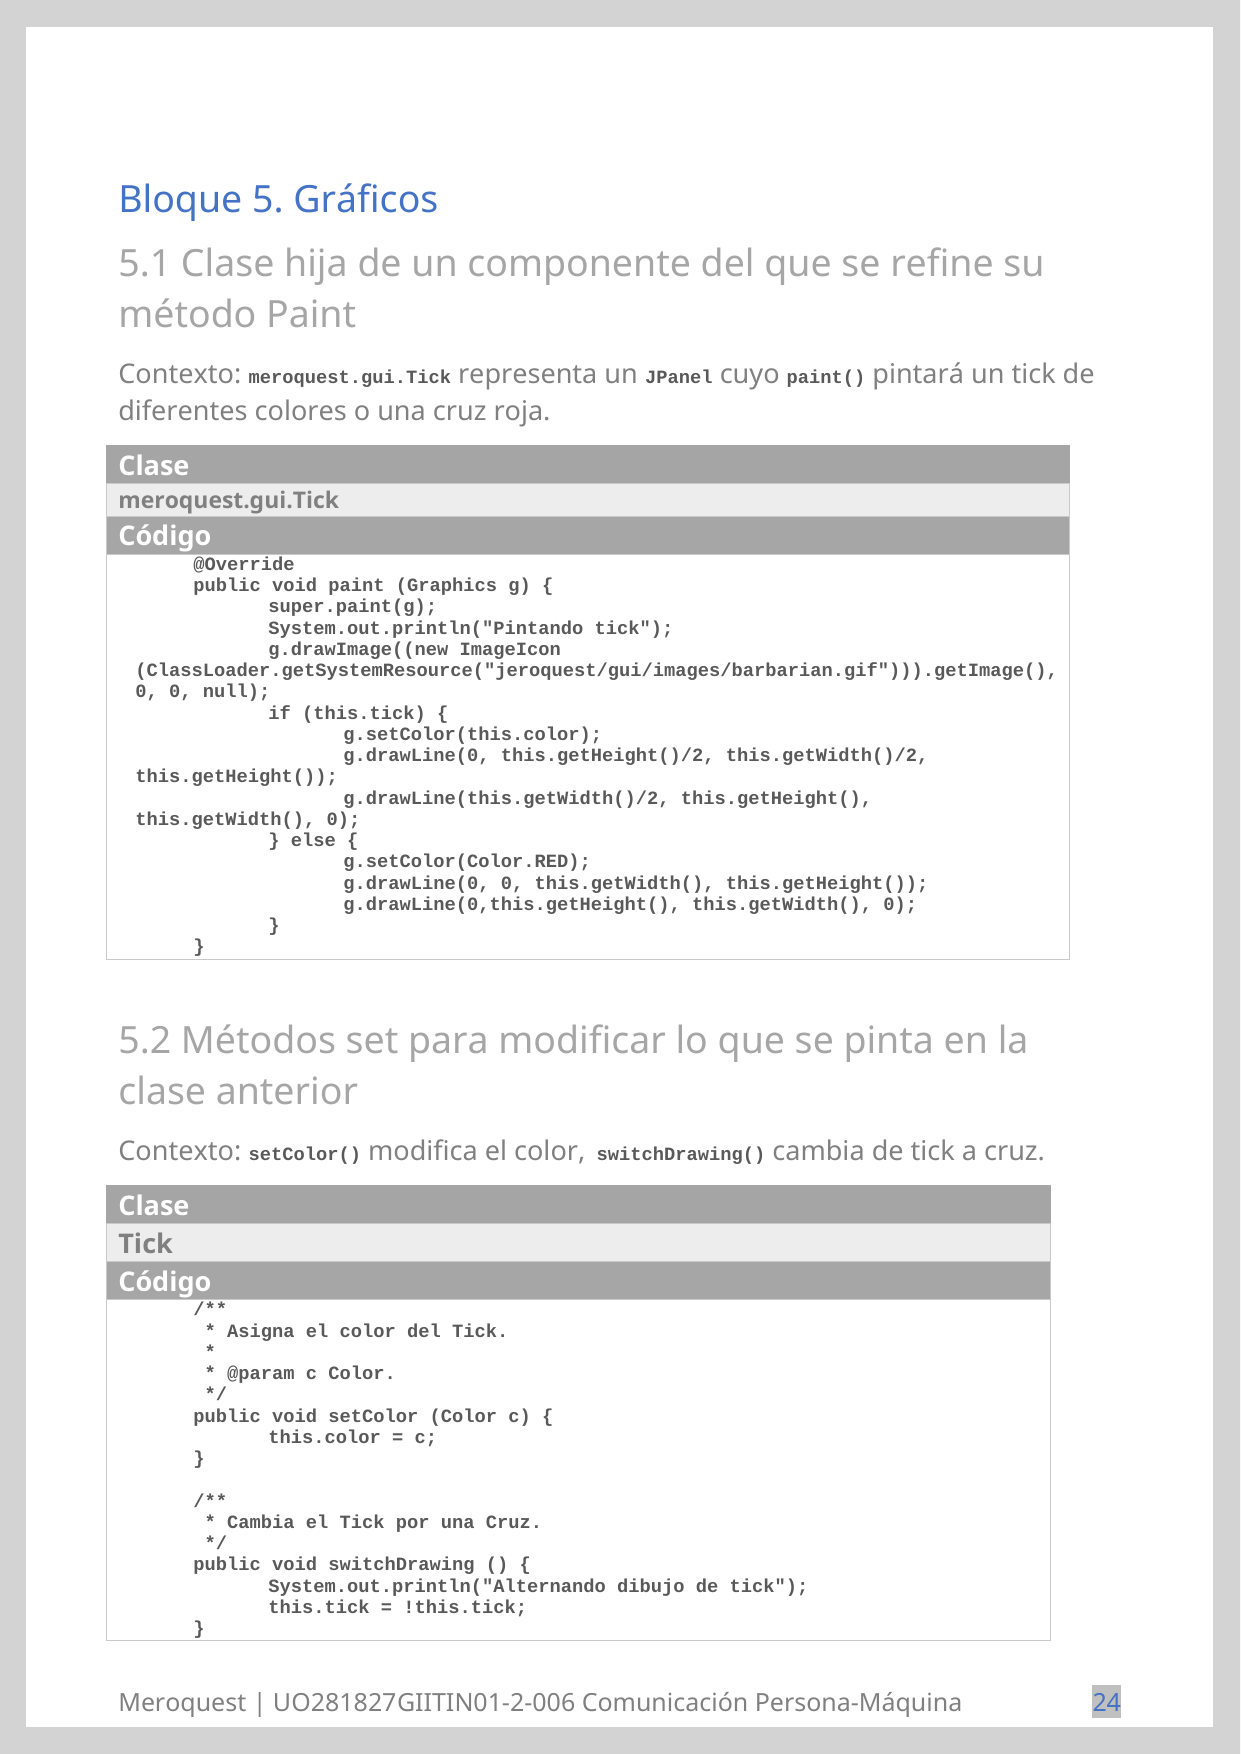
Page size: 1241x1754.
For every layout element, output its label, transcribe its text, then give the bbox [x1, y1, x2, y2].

subtitle 5.2 Métodos set para modificar lo que se pinta en la clase anterior [118, 1013, 1122, 1115]
subtitle Bloque 5. Gráficos [118, 173, 1122, 224]
table_cell Tick [107, 1224, 1050, 1261]
table_header Clase [107, 446, 1069, 483]
table_cell meroquest.gui.Tick [107, 484, 1069, 516]
subtitle 5.1 Clase hija de un componente del que se refine su método Paint [118, 236, 1122, 338]
table_header Clase [107, 1186, 1050, 1223]
text Contexto: setColor() modifica el color, switchDrawing() cambia de tick a cruz. [118, 1132, 1122, 1169]
table_cell Código [107, 1262, 1050, 1299]
table_cell @Override public void paint (Graphics g) { super.paint(g); System.out.println("Pintando tick"); g.drawImage((new ImageIcon (ClassLoader.getSystemResource("jeroquest/gui/images/barbarian.gif"))).getImage(), 0, 0, null); if (this.tick) { g.setColor(this.color); g.drawLine(0, this.getHeight()/2, this.getWidth()/2, this.getHeight()); g.drawLine(this.getWidth()/2, this.getHeight(), this.getWidth(), 0); } else { g.setColor(Color.RED); g.drawLine(0, 0, this.getWidth(), this.getHeight()); g.drawLine(0,this.getHeight(), this.getWidth(), 0); } } [107, 555, 1069, 958]
table_cell /** * Asigna el color del Tick. * * @param c Color. */ public void setColor (Color c) { this.color = c; } /** * Cambia el Tick por una Cruz. */ public void switchDrawing () { System.out.println("Alternando dibujo de tick"); this.tick = !this.tick; } [107, 1300, 1050, 1640]
table_cell Código [107, 517, 1069, 554]
text Contexto: meroquest.gui.Tick representa un JPanel cuyo paint() pintará un tick de diferentes colores o una cruz roja. [118, 355, 1122, 429]
